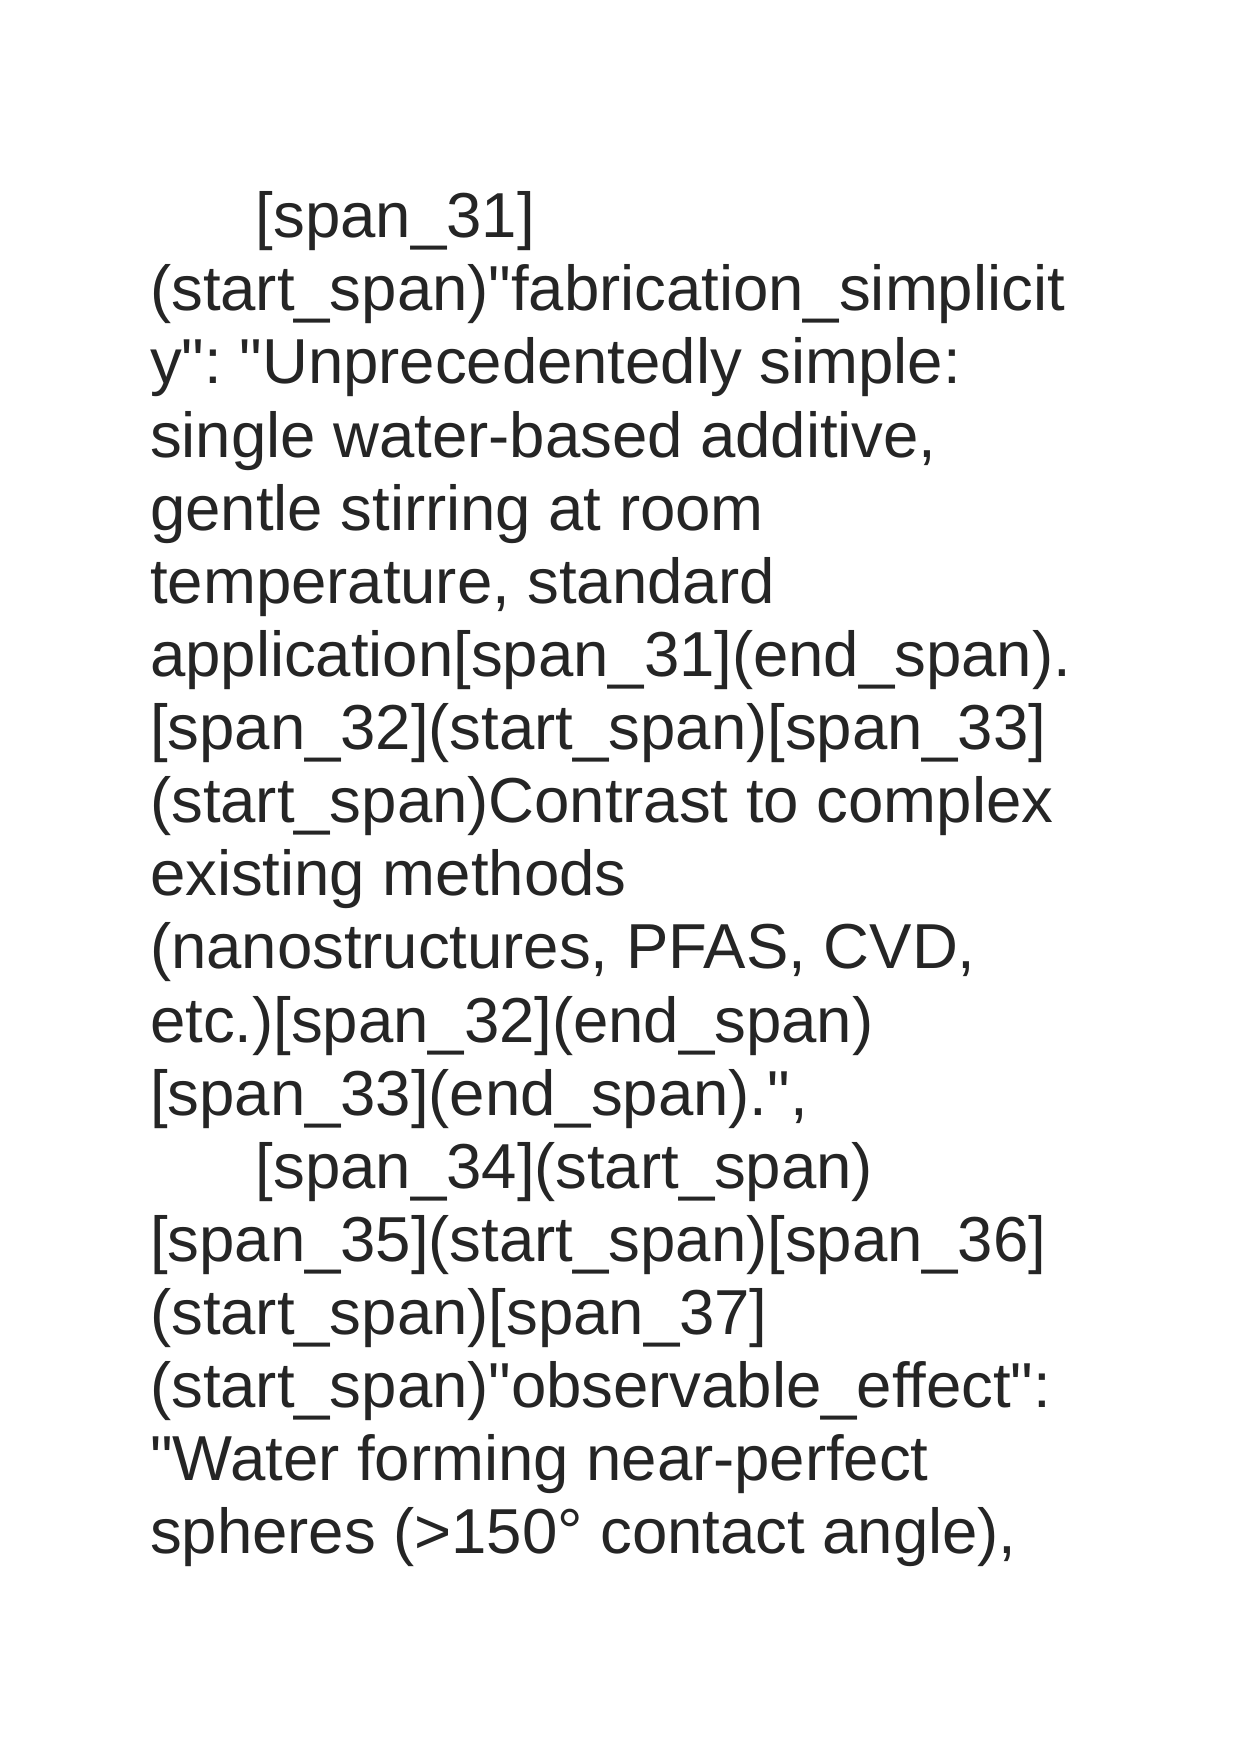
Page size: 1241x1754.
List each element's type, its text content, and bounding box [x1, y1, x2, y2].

text [span_31](start_span)"fabrication_simplicity": "Unprecedentedly simple: single water-based additive, gentle stirring at room temperature, standard application[span_31](end_span). [span_32](start_span)[span_33](start_span)Contrast to complex existing methods (nanostructures, PFAS, CVD, etc.)[span_32](end_span)[span_33](end_span).", [150, 184, 1090, 1135]
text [150, 1135, 1090, 1573]
